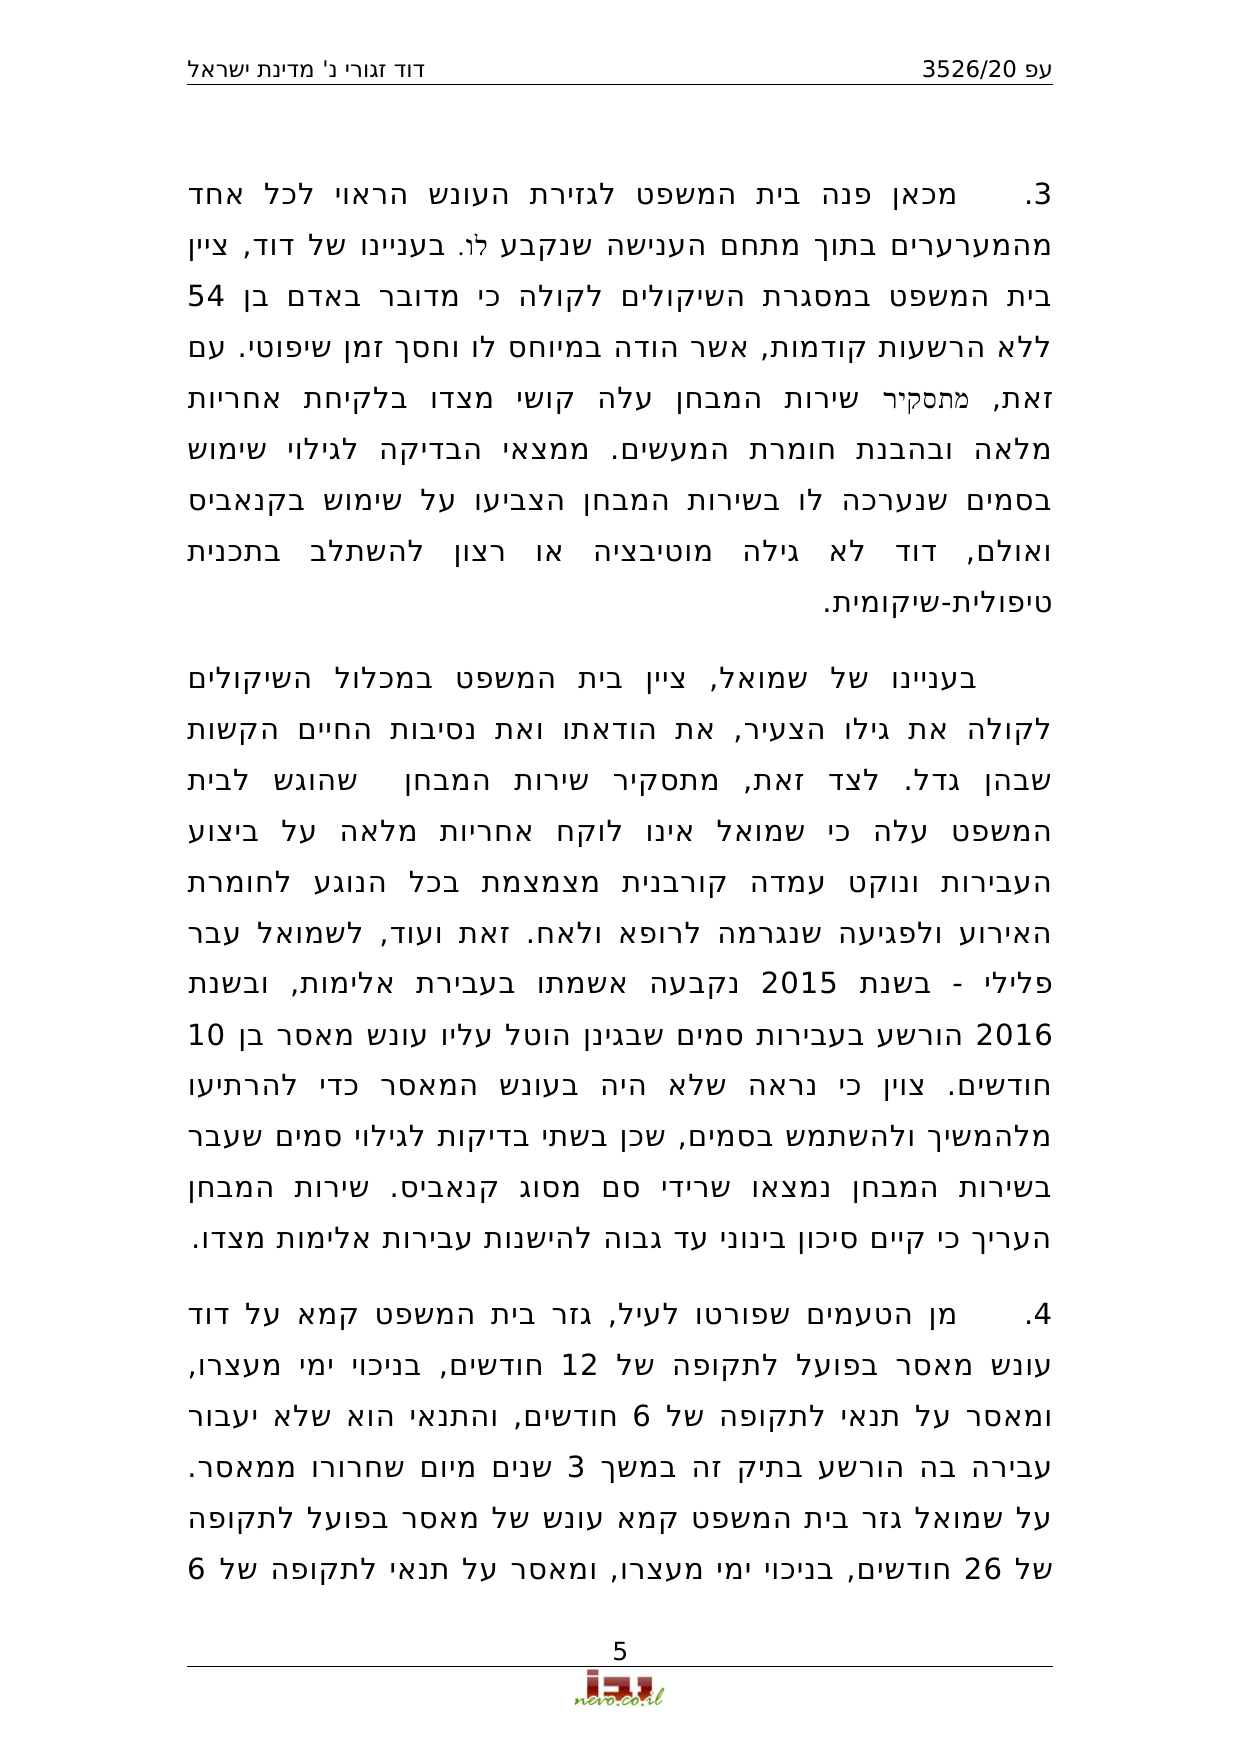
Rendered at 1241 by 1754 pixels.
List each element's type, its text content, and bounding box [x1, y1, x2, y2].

text בעניינו של שמואל, ציין בית המשפט במכלול השיקולים לקולה את גילו הצעיר, את הודאתו ואת נסיבות החיים הקשות שבהן גדל. לצד זאת, מתסקיר שירות המבחן שהוגש לבית המשפט עלה כי שמואל אינו לוקח אחריות מלאה על ביצוע העבירות ונוקט עמדה קורבנית מצמצמת בכל הנוגע לחומרת האירוע ולפגיעה שנגרמה לרופא ולאח. זאת ועוד, לשמואל עבר פלילי - בשנת 2015 נקבעה אשמתו בעבירת אלימות, ובשנת 2016 הורשע בעבירות סמים שבגינן הוטל עליו עונש מאסר בן 10 חודשים. צוין כי נראה שלא היה בעונש המאסר כדי להרתיעו מלהמשיך ולהשתמש בסמים, שכן בשתי בדיקות לגילוי סמים שעבר בשירות המבחן נמצאו שרידי סם מסוג קנאביס. שירות המבחן העריך כי קיים סיכון בינוני עד גבוה להישנות עבירות אלימות מצדו. [187, 661, 1053, 1256]
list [187, 1297, 1053, 1586]
list מכאן פנה בית המשפט לגזירת העונש הראוי לכל אחד מהמערערים בתוך מתחם הענישה שנקבע לו. בעניינו של דוד, ציין בית המשפט במסגרת השיקולים לקולה כי מדובר באדם בן 54 ללא הרשעות קודמות, אשר הודה במיוחס לו וחסך זמן שיפוטי. עם זאת, מתסקיר שירות המבחן עלה קושי מצדו בלקיחת אחריות מלאה ובהבנת חומרת המעשים. ממצאי הבדיקה לגילוי שימוש בסמים שנערכה לו בשירות המבחן הצביעו על שימוש בקנאביס ואולם, דוד לא גילה מוטיבציה או רצון להשתלב בתכנית טיפולית-שיקומית. [187, 177, 1053, 619]
picture [574, 1669, 666, 1707]
